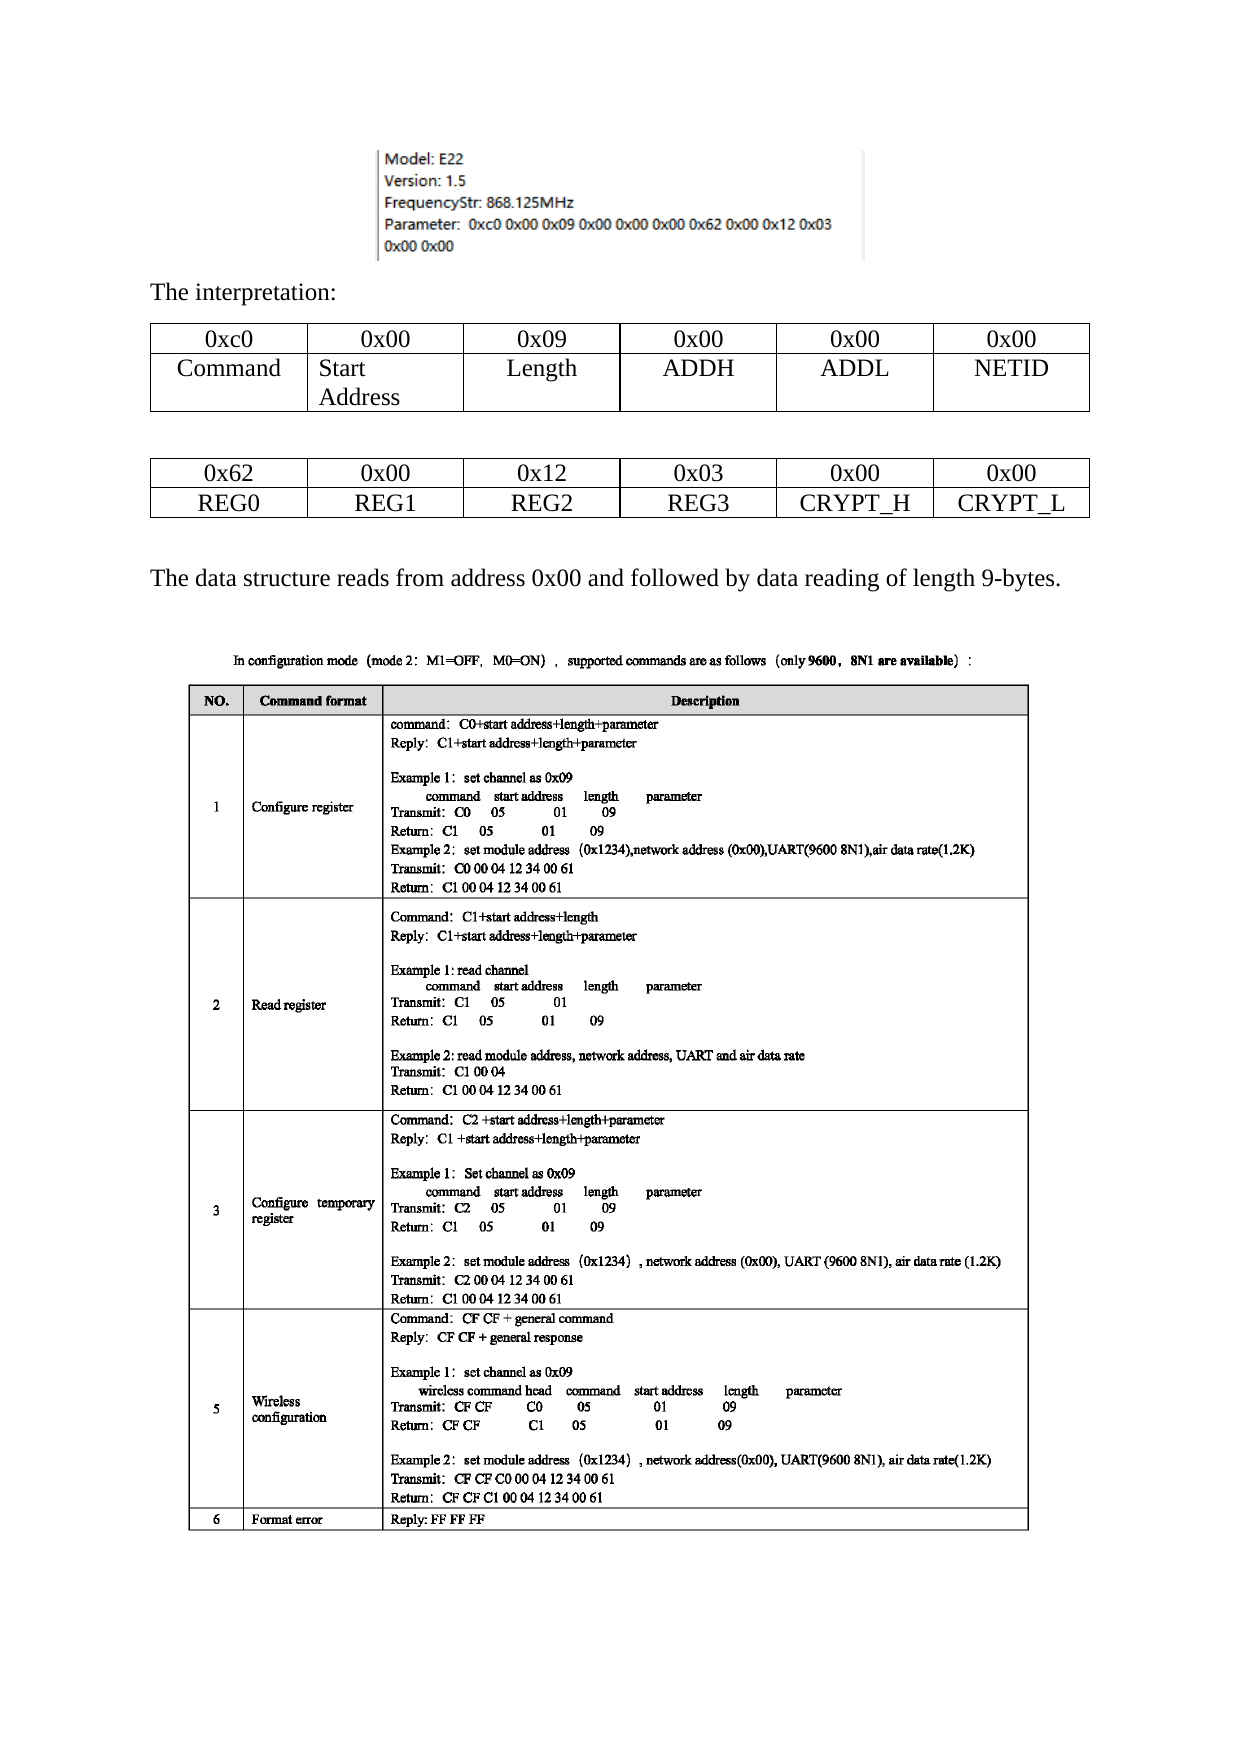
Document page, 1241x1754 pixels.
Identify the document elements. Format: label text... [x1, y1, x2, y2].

table_cell Start Address [308, 354, 463, 411]
table_cell REG2 [464, 488, 619, 517]
table_cell REG1 [308, 488, 463, 517]
table_header 0x00 [934, 324, 1089, 352]
picture [375, 150, 865, 261]
table_cell Length [464, 354, 619, 411]
table_cell Command [151, 354, 307, 411]
table_cell ADDL [777, 354, 933, 411]
table_cell CRYPT_H [777, 488, 933, 517]
table_cell CRYPT_L [934, 488, 1089, 517]
table_header 0x12 [464, 459, 619, 487]
table_cell ADDH [621, 354, 776, 411]
picture [150, 654, 1091, 1539]
table_header 0xc0 [151, 324, 307, 352]
table_header 0x62 [151, 459, 307, 487]
table_header 0x00 [777, 459, 933, 487]
table_header 0x00 [308, 459, 463, 487]
table_cell NETID [934, 354, 1089, 411]
text The data structure reads from address 0x00 and followed by data reading of length 9-bytes. [150, 563, 1090, 592]
table_header 0x00 [621, 324, 776, 352]
table_header 0x00 [934, 459, 1089, 487]
table_header 0x00 [777, 324, 933, 352]
table_cell REG0 [151, 488, 307, 517]
table_cell REG3 [621, 488, 776, 517]
table_header 0x00 [308, 324, 463, 352]
table_header 0x03 [621, 459, 776, 487]
table_header 0x09 [464, 324, 619, 352]
text The interpretation: [150, 277, 1090, 306]
